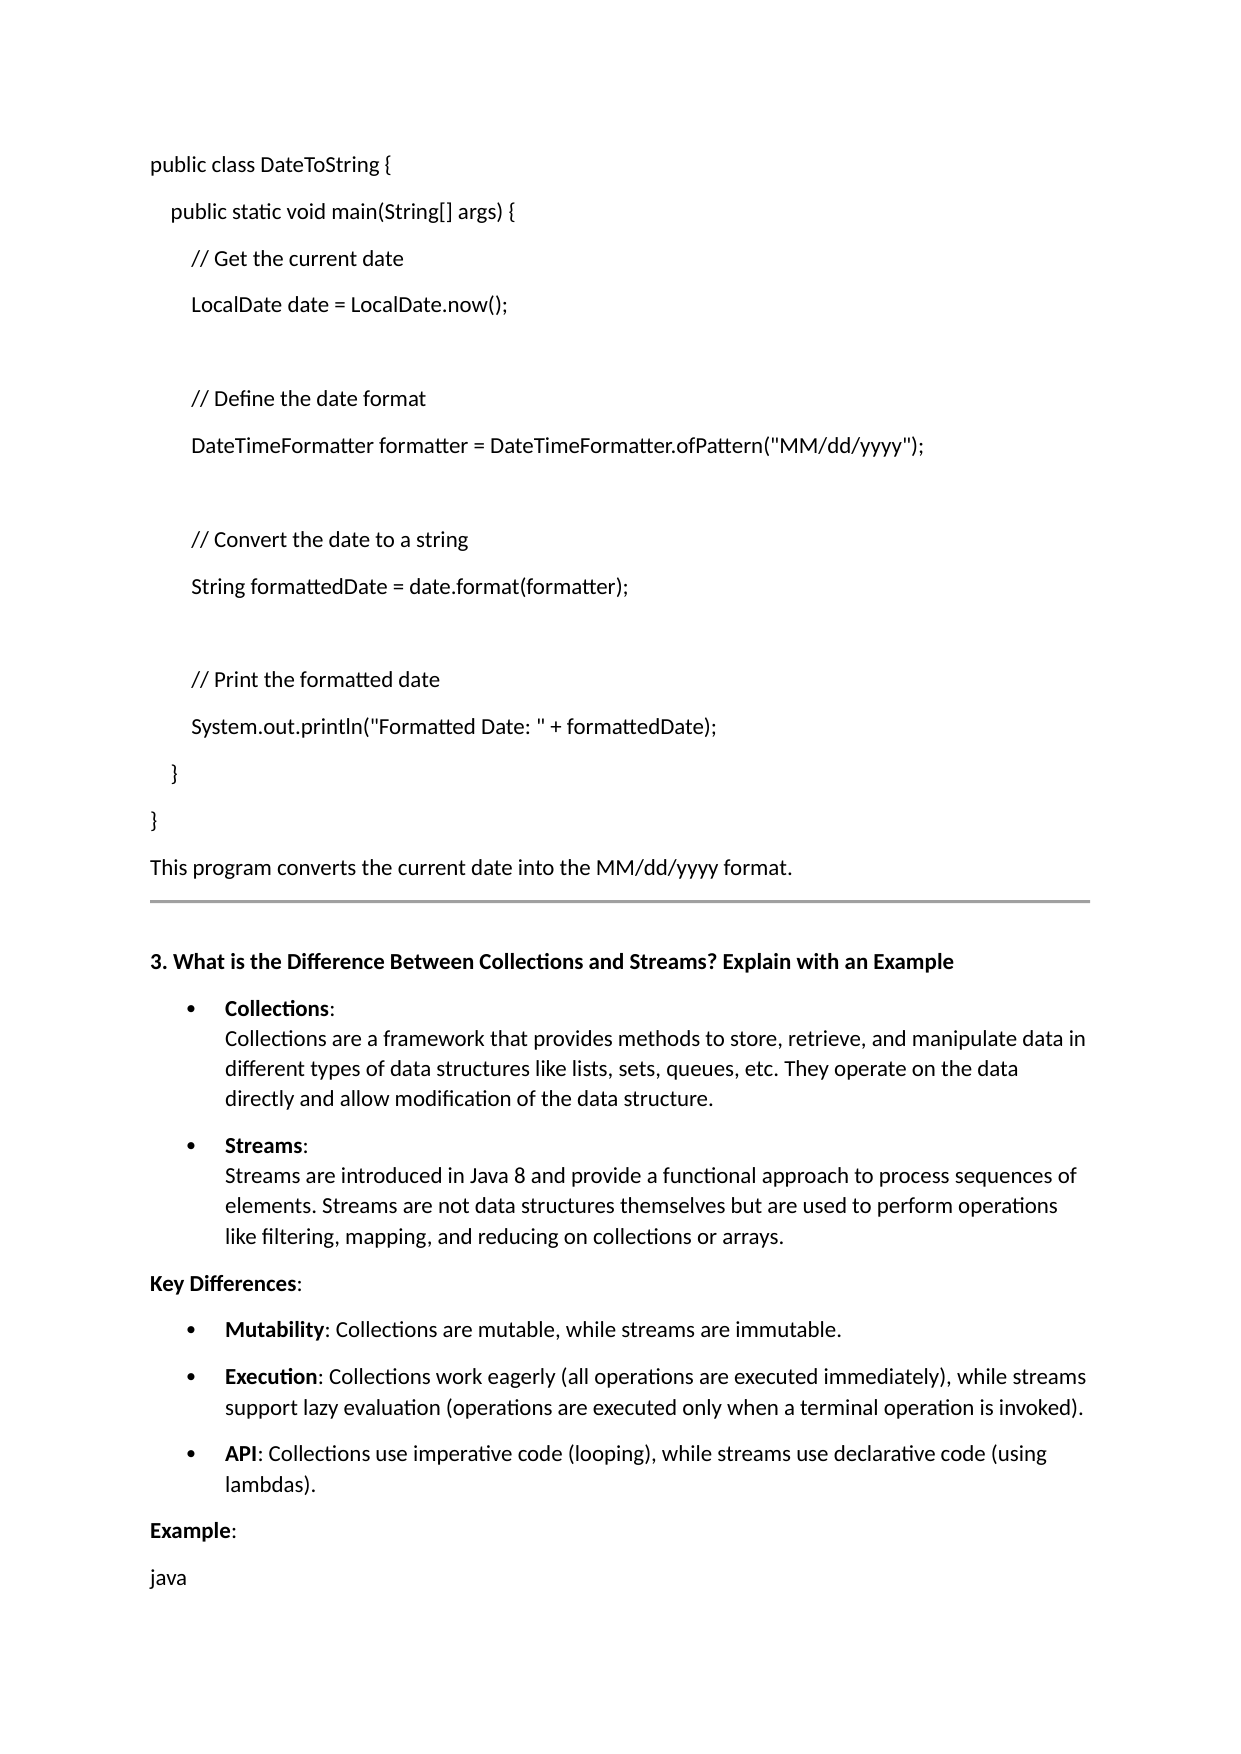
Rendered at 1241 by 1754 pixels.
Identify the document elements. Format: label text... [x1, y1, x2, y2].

text Example: [150, 1517, 1090, 1545]
text String formattedDate = date.format(formatter); [150, 572, 1090, 600]
text This program converts the current date into the MM/dd/yyyy format. [150, 853, 1090, 881]
list Execution: Collections work eagerly (all operations are executed immediately), while streams support lazy evaluation (operations are executed only when a terminal operation is invoked). [187, 1362, 1090, 1421]
list Collections: Collections are a framework that provides methods to store, retrieve, and manipulate data in different types of data structures like lists, sets, queues, etc. They operate on the data directly and allow modification of the data structure. [187, 994, 1090, 1112]
text System.out.println("Formatted Date: " + formattedDate); [150, 712, 1090, 741]
text } [150, 759, 1090, 787]
text // Define the date format [150, 384, 1090, 412]
text LocalDate date = LocalDate.now(); [150, 291, 1090, 319]
text 3. What is the Difference Between Collections and Streams? Explain with an Example [150, 947, 1090, 975]
text Key Differences: [150, 1269, 1090, 1297]
text public class DateToString { [150, 150, 1090, 178]
list Streams: Streams are introduced in Java 8 and provide a functional approach to process sequences of elements. Streams are not data structures themselves but are used to perform operations like filtering, mapping, and reducing on collections or arrays. [187, 1131, 1090, 1250]
text // Convert the date to a string [150, 525, 1090, 553]
text DateTimeFormatter formatter = DateTimeFormatter.ofPattern("MM/dd/yyyy"); [150, 431, 1090, 459]
text java [150, 1563, 1090, 1592]
text } [150, 806, 1090, 834]
text // Print the formatted date [150, 666, 1090, 694]
list Mutability: Collections are mutable, while streams are immutable. [187, 1316, 1090, 1344]
list API: Collections use imperative code (looping), while streams use declarative code (using lambdas). [187, 1439, 1090, 1498]
text // Get the current date [150, 244, 1090, 272]
text public static void main(String[] args) { [150, 197, 1090, 225]
